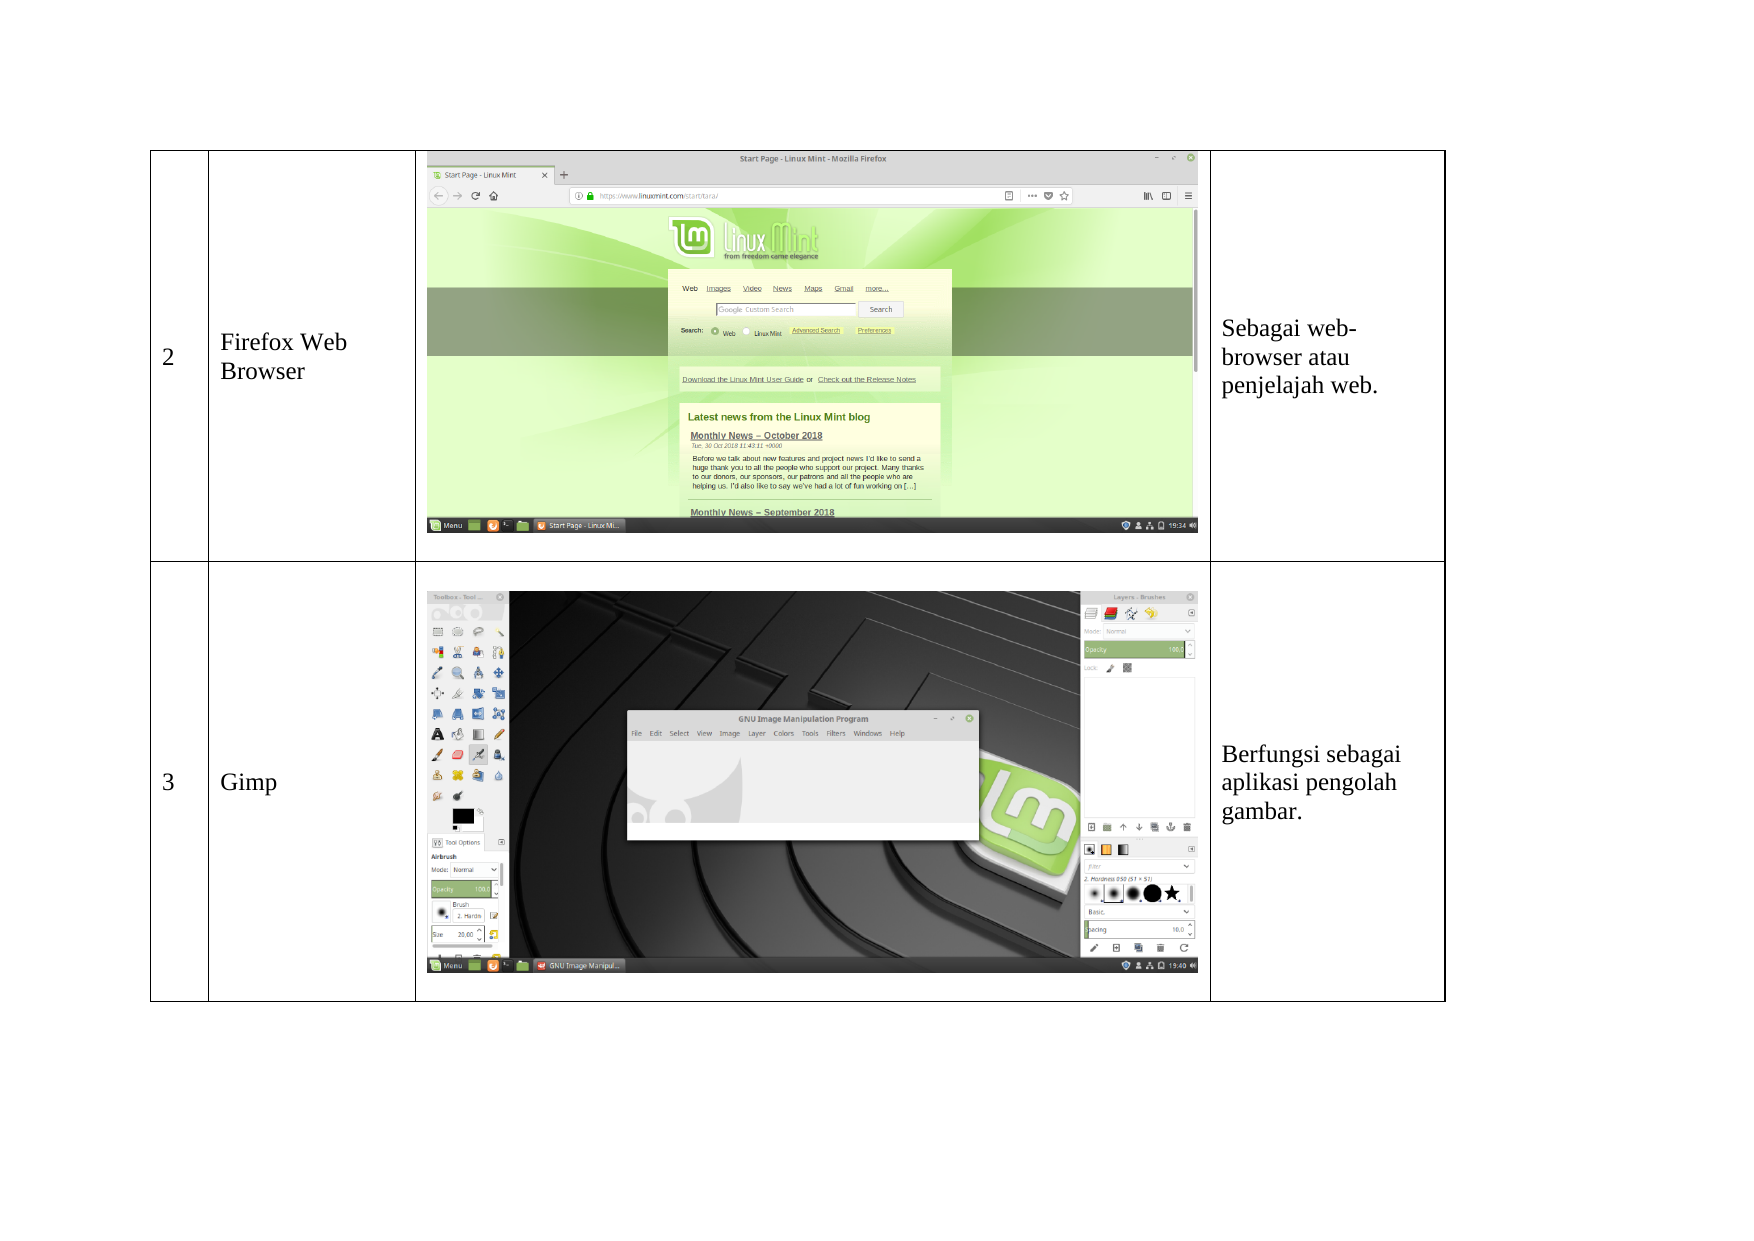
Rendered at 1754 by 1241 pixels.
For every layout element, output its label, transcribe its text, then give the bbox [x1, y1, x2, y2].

table_cell Gimp [209, 562, 415, 1001]
table_cell 2 [151, 151, 208, 561]
table_cell Berfungsi sebagai aplikasi pengolah gambar. [1211, 562, 1444, 1001]
table_cell 3 [151, 562, 208, 1001]
picture [427, 151, 1198, 533]
table_cell Sebagai web-browser atau penjelajah web. [1211, 151, 1444, 561]
table_cell [416, 562, 1210, 1001]
table_cell [416, 151, 1210, 561]
table_cell Firefox Web Browser [209, 151, 415, 561]
picture [427, 591, 1198, 973]
